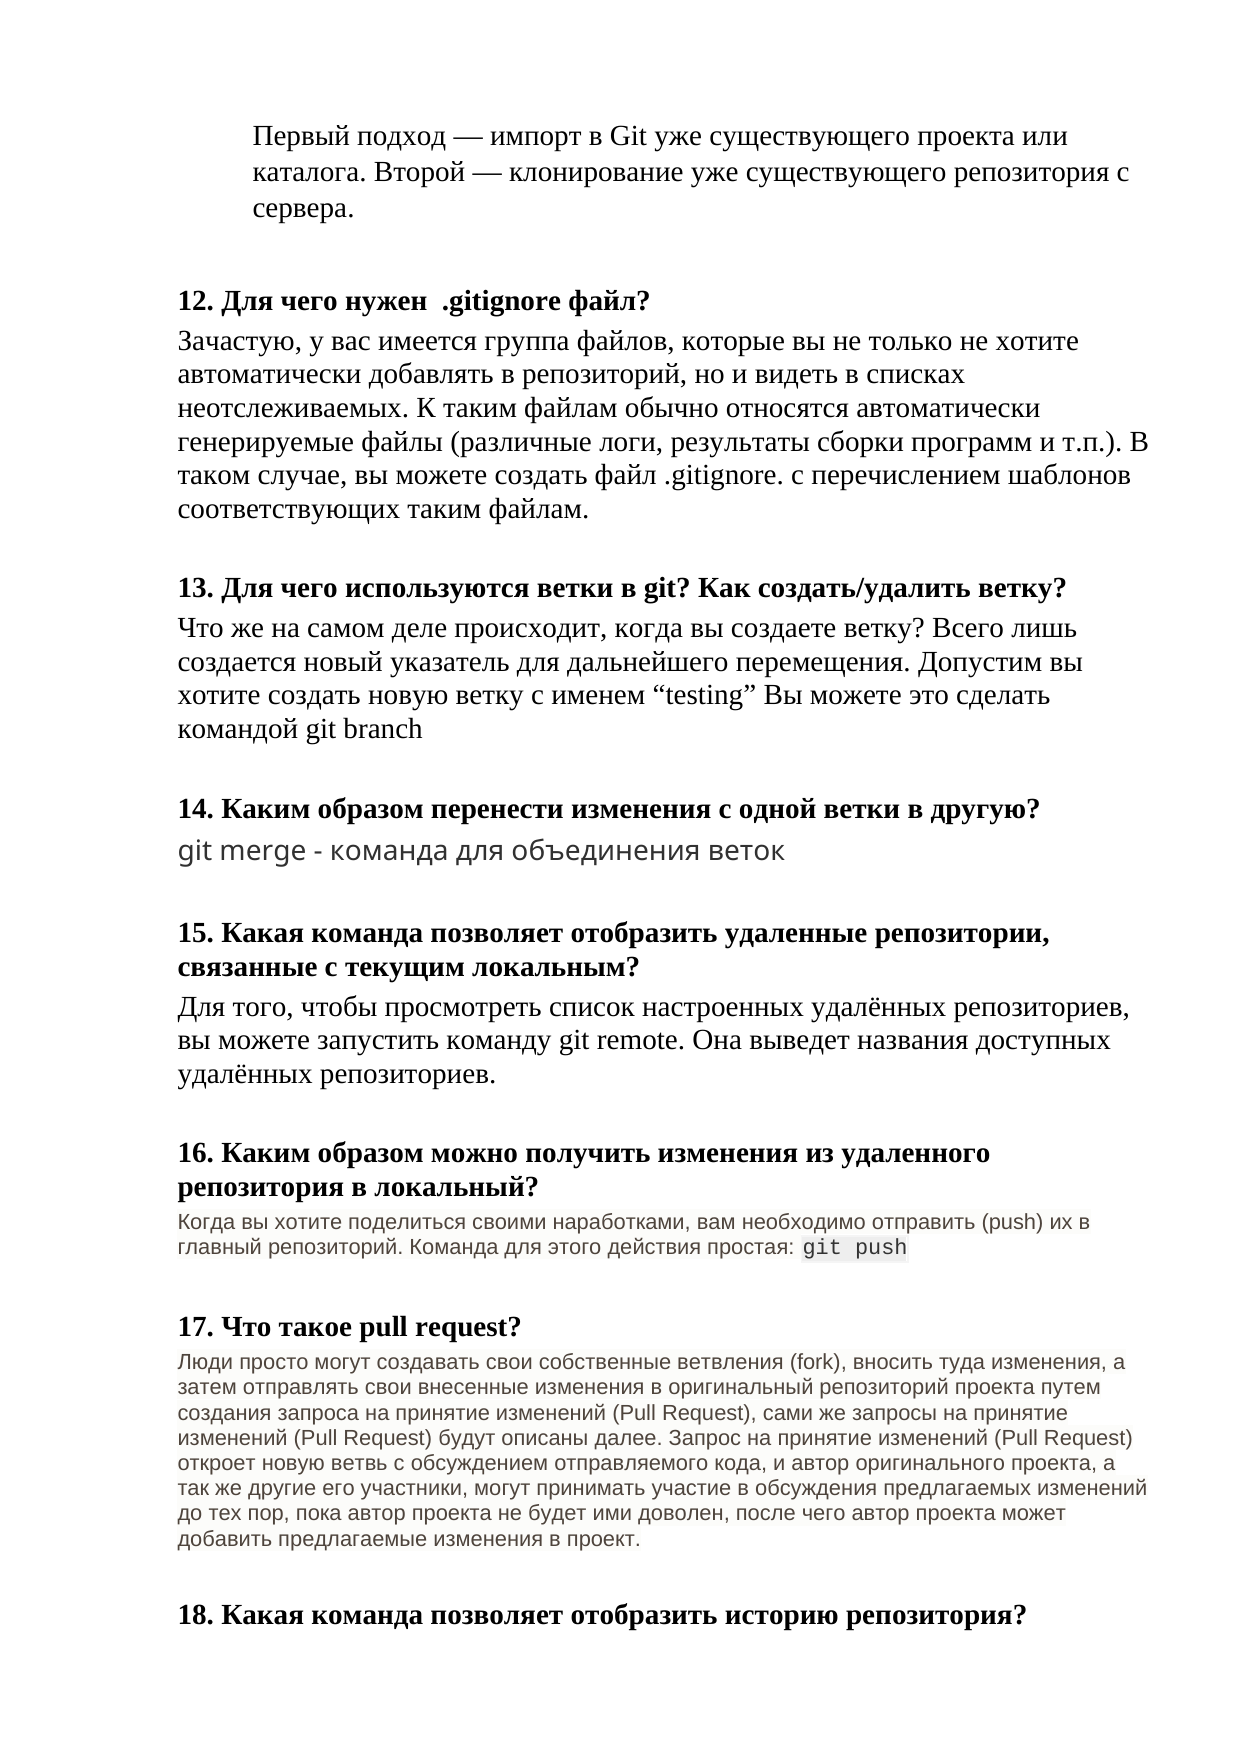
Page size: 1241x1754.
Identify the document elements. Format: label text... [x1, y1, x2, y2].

text Для того, чтобы просмотреть список настроенных удалённых репозиториев, вы можете запустить команду git remote. Она выведет названия доступных удалённых репозиториев. [177, 989, 1152, 1089]
text 14. Каким образом перенести изменения с одной ветки в другую? [177, 791, 1152, 824]
text git merge - команда для объединения веток [177, 831, 1152, 869]
list Первый подход — импорт в Git уже существующего проекта или каталога. Второй — клонирование уже существующего репозитория с сервера. [252, 118, 1152, 224]
text Что же на самом деле происходит, когда вы создаете ветку? Всего лишь создается новый указатель для дальнейшего перемещения. Допустим вы хотите создать новую ветку с именем “testing” Вы можете это сделать командой git branch [177, 610, 1152, 744]
text 18. Какая команда позволяет отобразить историю репозитория? [177, 1597, 1152, 1631]
text Люди просто могут создавать свои собственные ветвления (fork), вносить туда изменения, а затем отправлять свои внесенные изменения в оригинальный репозиторий проекта путем создания запроса на принятие изменений (Pull Request), сами же запросы на принятие изменений (Pull Request) будут описаны далее. Запрос на принятие изменений (Pull Request) откроет новую ветвь с обсуждением отправляемого кода, и автор оригинального проекта, а так же другие его участники, могут принимать участие в обсуждения предлагаемых изменений до тех пор, пока автор проекта не будет ими доволен, после чего автор проекта может добавить предлагаемые изменения в проект. [177, 1349, 1152, 1551]
text 17. Что такое pull request? [177, 1309, 1152, 1343]
text Зачастую, у вас имеется группа файлов, которые вы не только не хотите автоматически добавлять в репозиторий, но и видеть в списках неотслеживаемых. К таким файлам обычно относятся автоматически генерируемые файлы (различные логи, результаты сборки программ и т.п.). В таком случае, вы можете создать файл .gitignore. с перечислением шаблонов соответствующих таким файлам. [177, 323, 1152, 524]
text 16. Каким образом можно получить изменения из удаленного репозитория в локальный? [177, 1136, 1152, 1203]
text 13. Для чего используются ветки в git? Как создать/удалить ветку? [177, 571, 1152, 604]
text 15. Какая команда позволяет отобразить удаленные репозитории, связанные с текущим локальным? [177, 915, 1152, 982]
text Когда вы хотите поделиться своими наработками, вам необходимо отправить (push) их в главный репозиторий. Команда для этого действия простая: git push [801, 1209, 1152, 1263]
text 12. Для чего нужен .gitignore файл? [177, 283, 1152, 317]
